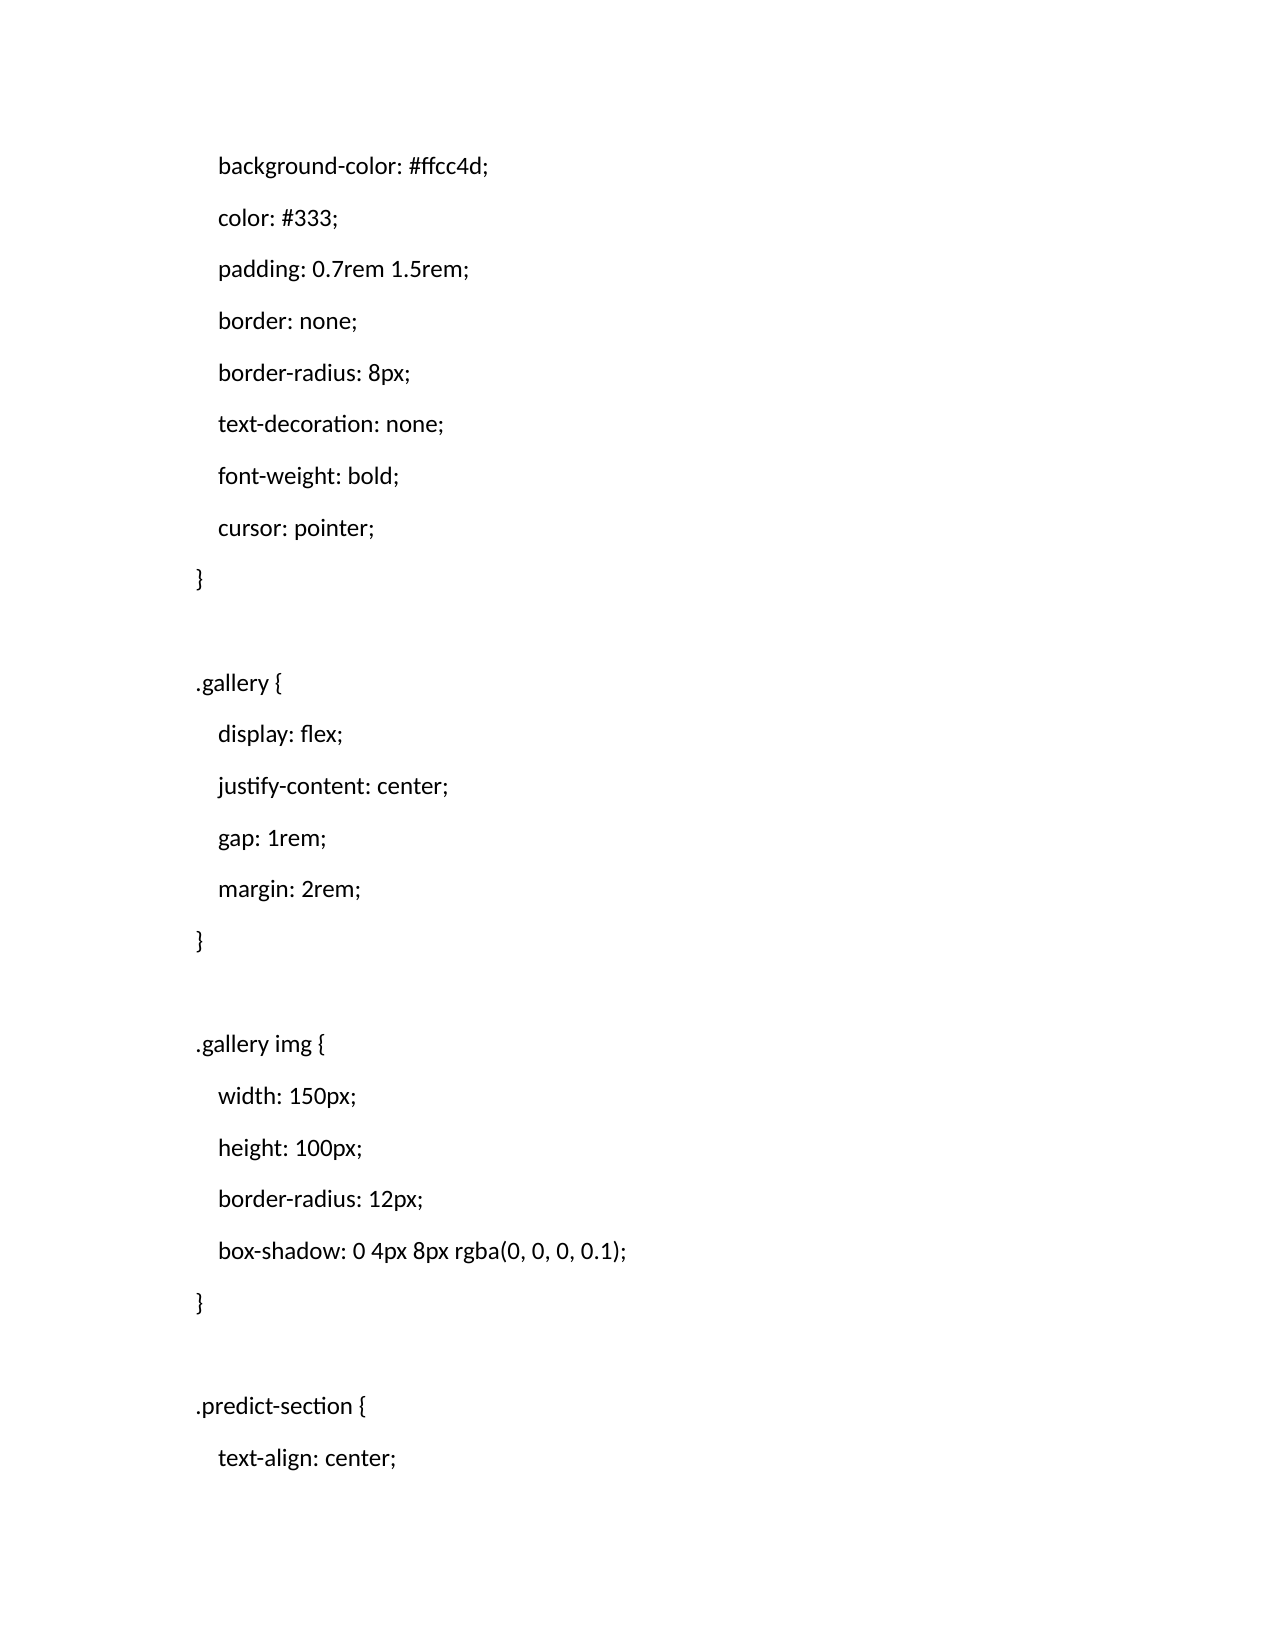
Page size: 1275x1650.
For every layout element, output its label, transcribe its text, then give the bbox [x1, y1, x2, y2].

text color: #333; [150, 202, 1125, 232]
text } [150, 925, 1125, 956]
text background-color: #ffcc4d; [150, 150, 1125, 181]
text text-decoration: none; [150, 408, 1125, 439]
text margin: 2rem; [150, 873, 1125, 904]
text padding: 0.7rem 1.5rem; [150, 253, 1125, 284]
text display: flex; [150, 718, 1125, 749]
text } [150, 563, 1125, 594]
text .gallery img { [150, 1028, 1125, 1059]
text justify-content: center; [150, 770, 1125, 801]
text border-radius: 12px; [150, 1183, 1125, 1214]
text box-shadow: 0 4px 8px rgba(0, 0, 0, 0.1); [150, 1235, 1125, 1266]
text .gallery { [150, 667, 1125, 697]
text text-align: center; [150, 1442, 1125, 1472]
text .predict-section { [150, 1390, 1125, 1421]
text width: 150px; [150, 1080, 1125, 1111]
text } [150, 1287, 1125, 1317]
text font-weight: bold; [150, 460, 1125, 491]
text height: 100px; [150, 1132, 1125, 1162]
text cursor: pointer; [150, 512, 1125, 542]
text border-radius: 8px; [150, 357, 1125, 387]
text border: none; [150, 305, 1125, 336]
text gap: 1rem; [150, 822, 1125, 852]
